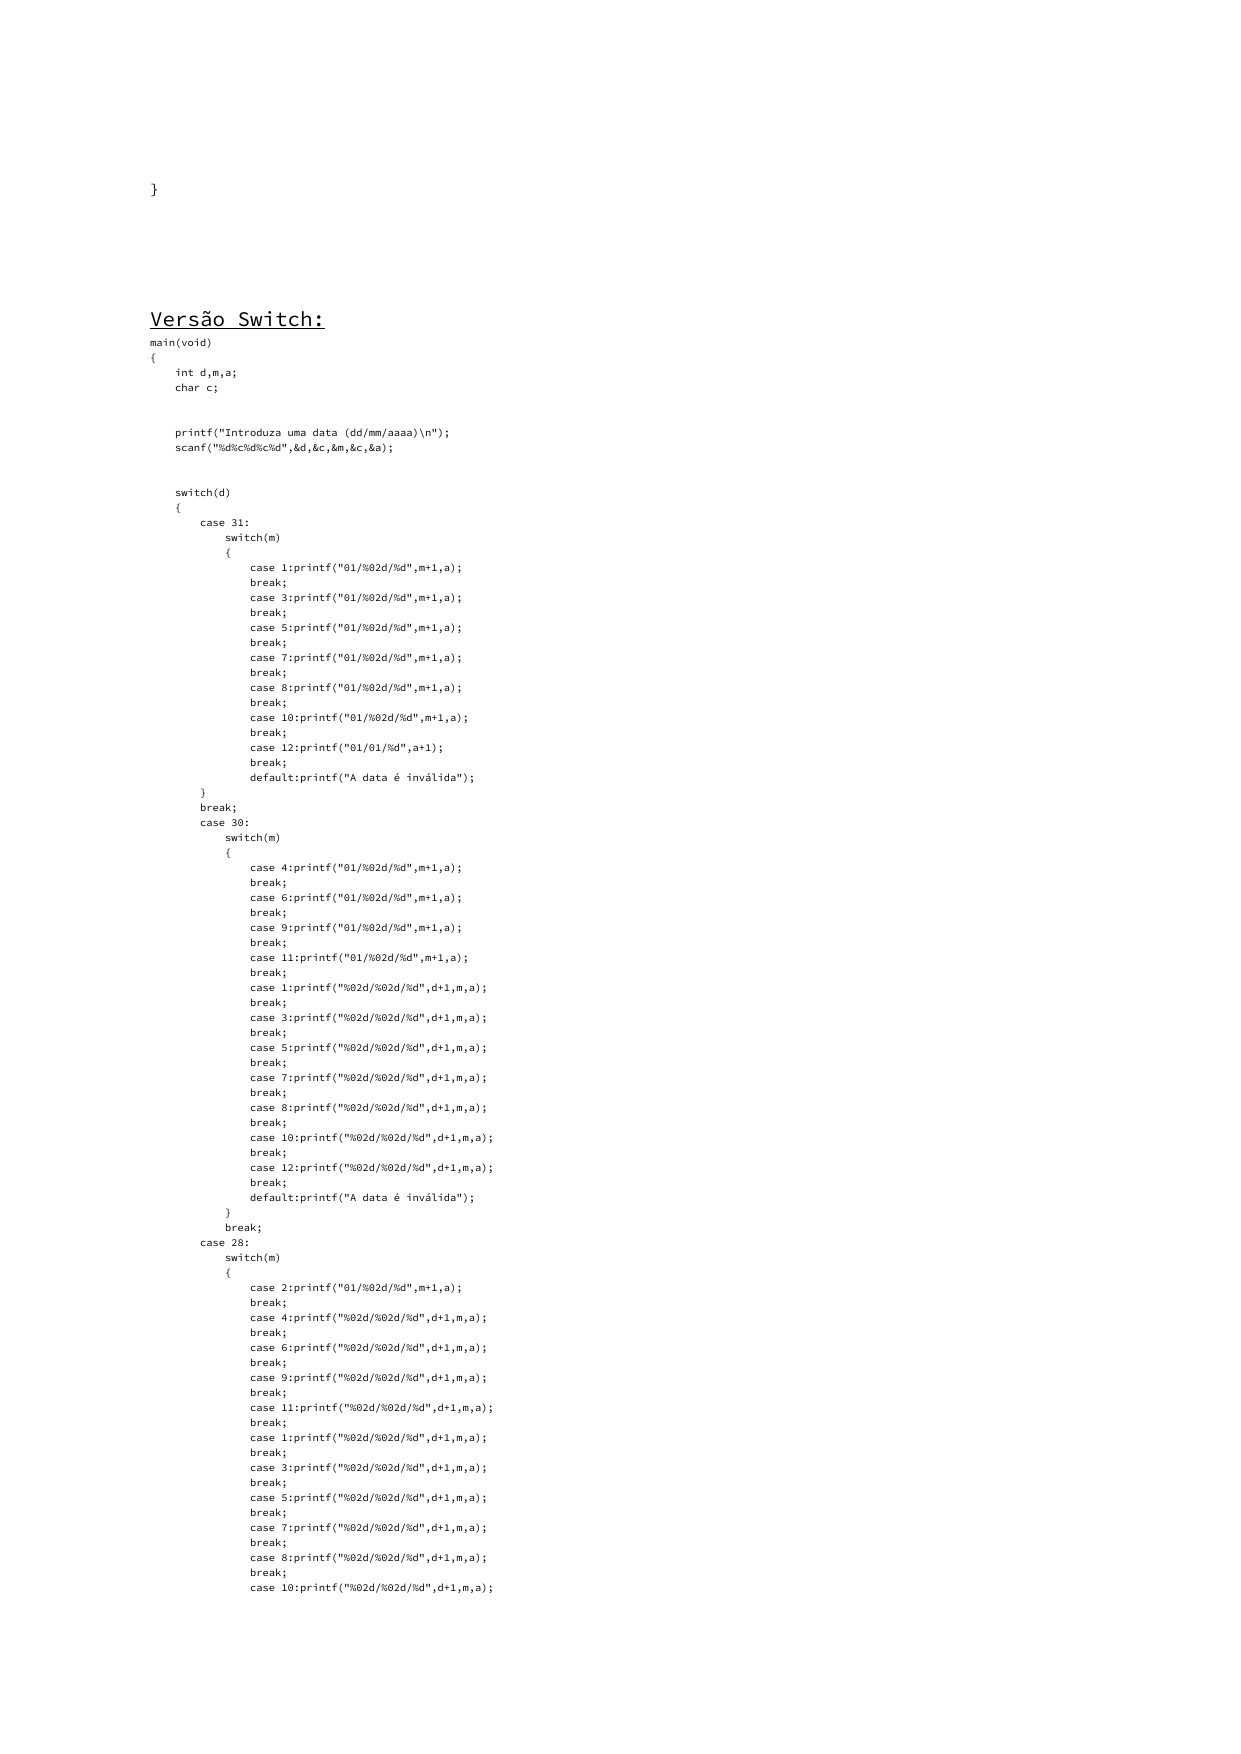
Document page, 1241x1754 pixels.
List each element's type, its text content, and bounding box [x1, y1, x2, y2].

text } [150, 1206, 1090, 1219]
text break; [150, 1026, 1090, 1039]
text { [150, 546, 1090, 559]
text case 5:printf("%02d/%02d/%d",d+1,m,a); [150, 1491, 1090, 1504]
text break; [150, 1476, 1090, 1489]
text break; [150, 1326, 1090, 1339]
text printf("Introduza uma data (dd/mm/aaaa)\n"); [150, 426, 1090, 439]
text case 4:printf("%02d/%02d/%d",d+1,m,a); [150, 1311, 1090, 1324]
text break; [150, 1506, 1090, 1519]
text case 8:printf("01/%02d/%d",m+1,a); [150, 681, 1090, 694]
text break; [150, 936, 1090, 949]
text { [150, 1266, 1090, 1279]
text break; [150, 1221, 1090, 1234]
text case 7:printf("%02d/%02d/%d",d+1,m,a); [150, 1071, 1090, 1084]
text switch(m) [150, 831, 1090, 844]
text break; [150, 1386, 1090, 1399]
text break; [150, 1446, 1090, 1459]
text case 9:printf("01/%02d/%d",m+1,a); [150, 921, 1090, 934]
text case 11:printf("%02d/%02d/%d",d+1,m,a); [150, 1401, 1090, 1414]
text case 3:printf("%02d/%02d/%d",d+1,m,a); [150, 1011, 1090, 1024]
text break; [150, 1416, 1090, 1429]
text break; [150, 756, 1090, 769]
text int d,m,a; [150, 366, 1090, 379]
text case 1:printf("01/%02d/%d",m+1,a); [150, 561, 1090, 574]
text case 10:printf("%02d/%02d/%d",d+1,m,a); [150, 1131, 1090, 1144]
text case 10:printf("01/%02d/%d",m+1,a); [150, 711, 1090, 724]
text break; [150, 876, 1090, 889]
text break; [150, 996, 1090, 1009]
text char c; [150, 381, 1090, 394]
text case 7:printf("01/%02d/%d",m+1,a); [150, 651, 1090, 664]
text case 6:printf("01/%02d/%d",m+1,a); [150, 891, 1090, 904]
text default:printf("A data é inválida"); [150, 1191, 1090, 1204]
text break; [150, 726, 1090, 739]
text main(void) [150, 336, 1090, 349]
text case 5:printf("%02d/%02d/%d",d+1,m,a); [150, 1041, 1090, 1054]
text case 9:printf("%02d/%02d/%d",d+1,m,a); [150, 1371, 1090, 1384]
text { [150, 846, 1090, 859]
text case 3:printf("01/%02d/%d",m+1,a); [150, 591, 1090, 604]
text break; [150, 576, 1090, 589]
text case 12:printf("%02d/%02d/%d",d+1,m,a); [150, 1161, 1090, 1174]
text switch(m) [150, 531, 1090, 544]
text break; [150, 606, 1090, 619]
text case 5:printf("01/%02d/%d",m+1,a); [150, 621, 1090, 634]
text break; [150, 1356, 1090, 1369]
text break; [150, 666, 1090, 679]
text case 3:printf("%02d/%02d/%d",d+1,m,a); [150, 1461, 1090, 1474]
text break; [150, 966, 1090, 979]
text default:printf("A data é inválida"); [150, 771, 1090, 784]
text case 8:printf("%02d/%02d/%d",d+1,m,a); [150, 1551, 1090, 1564]
text switch(m) [150, 1251, 1090, 1264]
text case 8:printf("%02d/%02d/%d",d+1,m,a); [150, 1101, 1090, 1114]
text break; [150, 1116, 1090, 1129]
text break; [150, 1176, 1090, 1189]
text { [150, 351, 1090, 364]
text case 11:printf("01/%02d/%d",m+1,a); [150, 951, 1090, 964]
text case 31: [150, 516, 1090, 529]
text { [150, 501, 1090, 514]
text break; [150, 1566, 1090, 1579]
text switch(d) [150, 486, 1090, 499]
text break; [150, 1146, 1090, 1159]
text break; [150, 906, 1090, 919]
text case 30: [150, 816, 1090, 829]
text scanf("%d%c%d%c%d",&d,&c,&m,&c,&a); [150, 441, 1090, 454]
text break; [150, 1296, 1090, 1309]
text case 1:printf("%02d/%02d/%d",d+1,m,a); [150, 981, 1090, 994]
text case 2:printf("01/%02d/%d",m+1,a); [150, 1281, 1090, 1294]
text break; [150, 1536, 1090, 1549]
text case 12:printf("01/01/%d",a+1); [150, 741, 1090, 754]
text } [150, 786, 1090, 799]
text case 4:printf("01/%02d/%d",m+1,a); [150, 861, 1090, 874]
text break; [150, 696, 1090, 709]
text } [150, 180, 1090, 198]
text case 1:printf("%02d/%02d/%d",d+1,m,a); [150, 1431, 1090, 1444]
text break; [150, 801, 1090, 814]
text case 6:printf("%02d/%02d/%d",d+1,m,a); [150, 1341, 1090, 1354]
text break; [150, 636, 1090, 649]
text Versão Switch: [150, 306, 1090, 332]
text case 7:printf("%02d/%02d/%d",d+1,m,a); [150, 1521, 1090, 1534]
text case 28: [150, 1236, 1090, 1249]
text break; [150, 1086, 1090, 1099]
text case 10:printf("%02d/%02d/%d",d+1,m,a); [150, 1581, 1090, 1594]
text break; [150, 1056, 1090, 1069]
